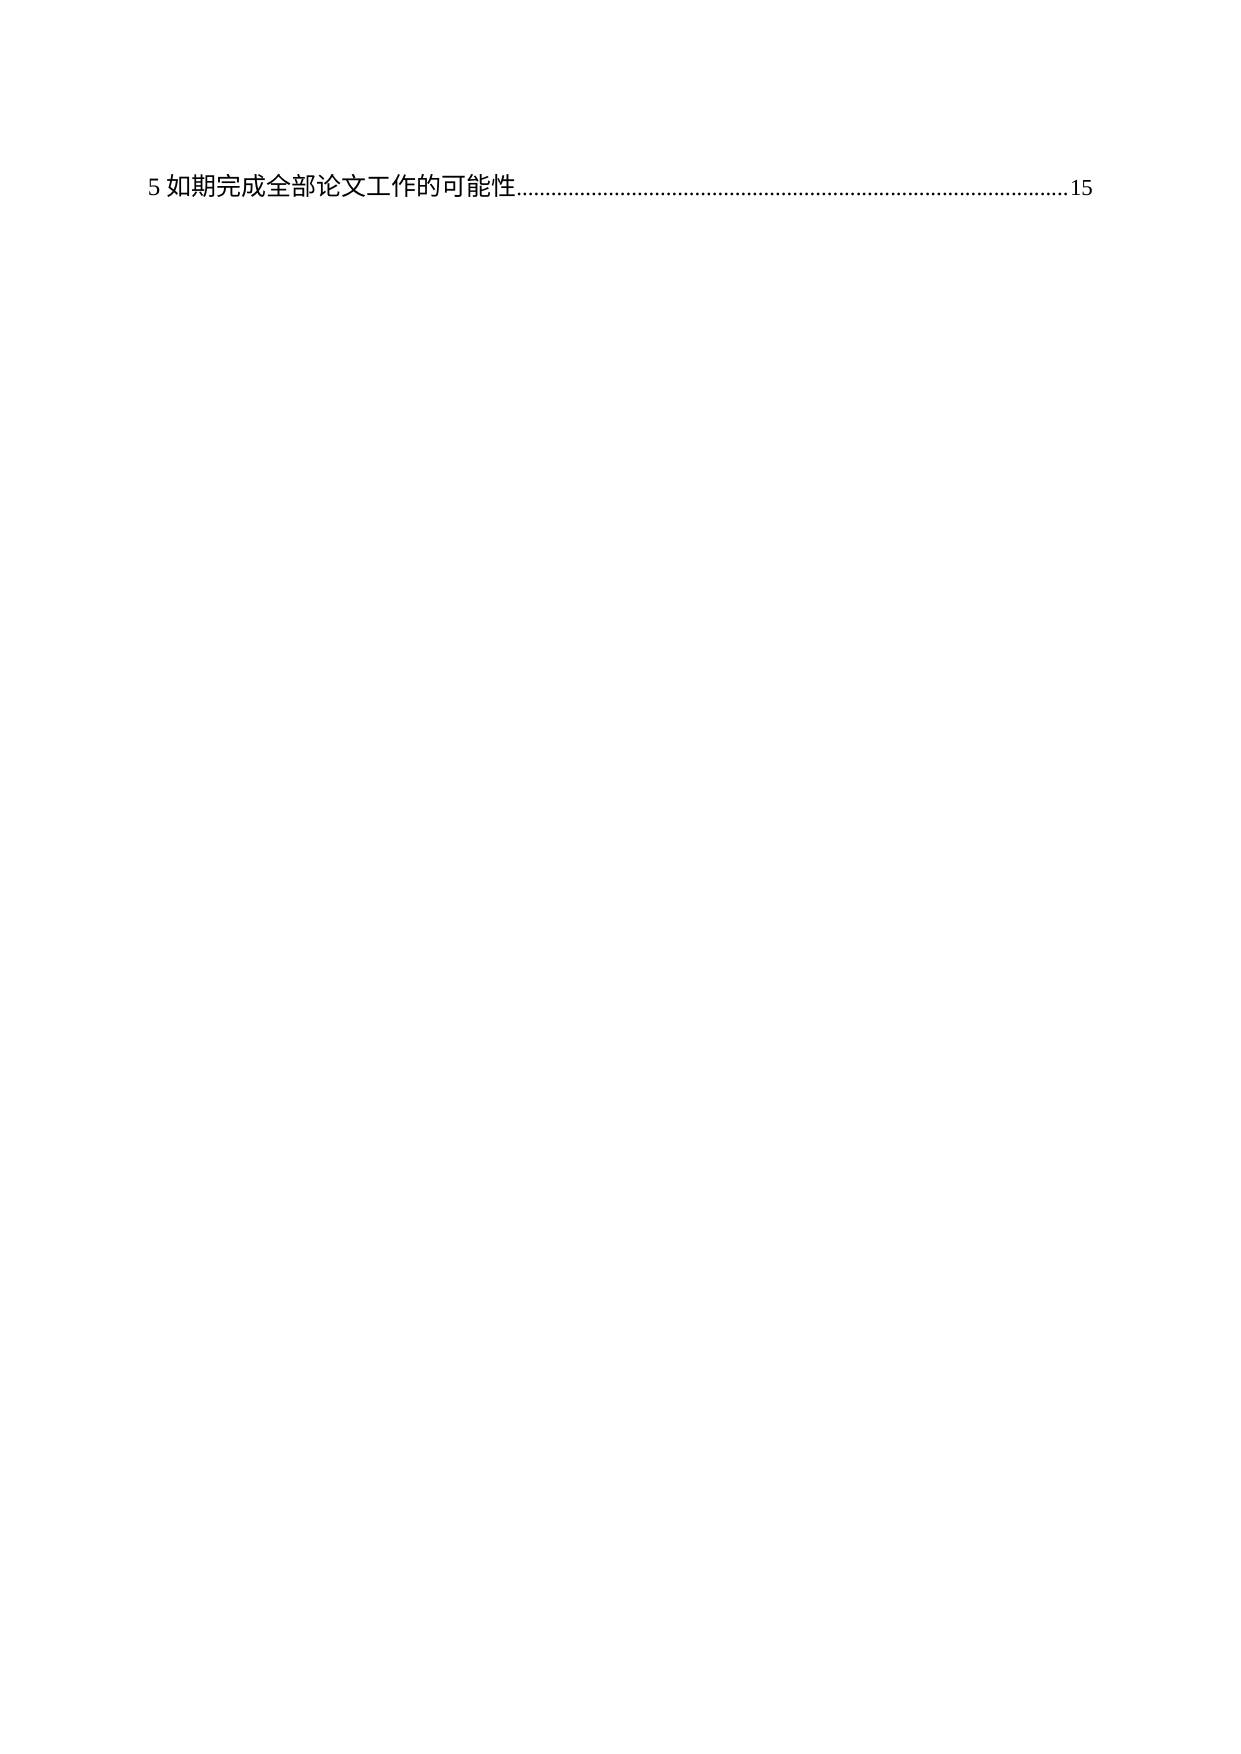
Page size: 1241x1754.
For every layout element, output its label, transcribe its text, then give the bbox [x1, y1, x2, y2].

text 5 如期完成全部论文工作的可能性 15 [148, 152, 1092, 217]
